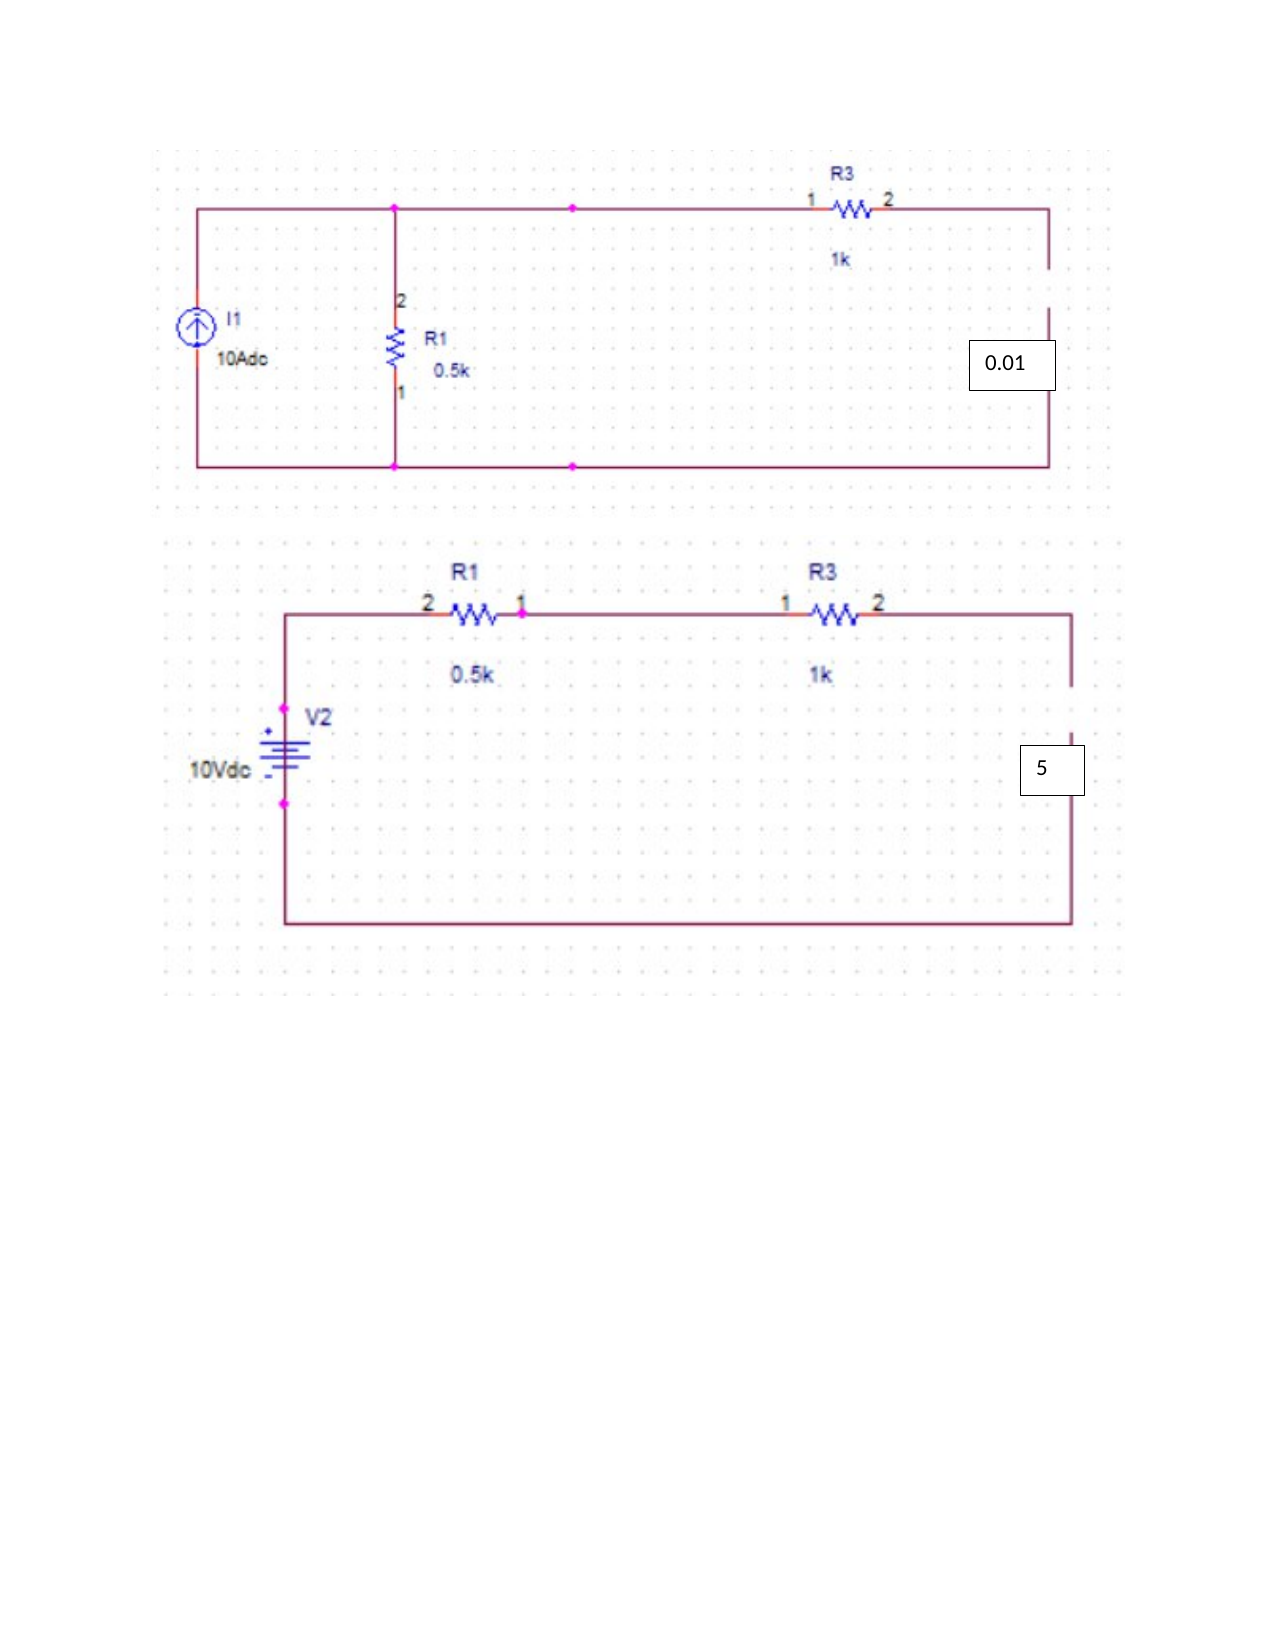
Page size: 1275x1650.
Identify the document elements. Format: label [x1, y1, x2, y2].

picture [150, 150, 1125, 518]
picture [150, 535, 1125, 996]
